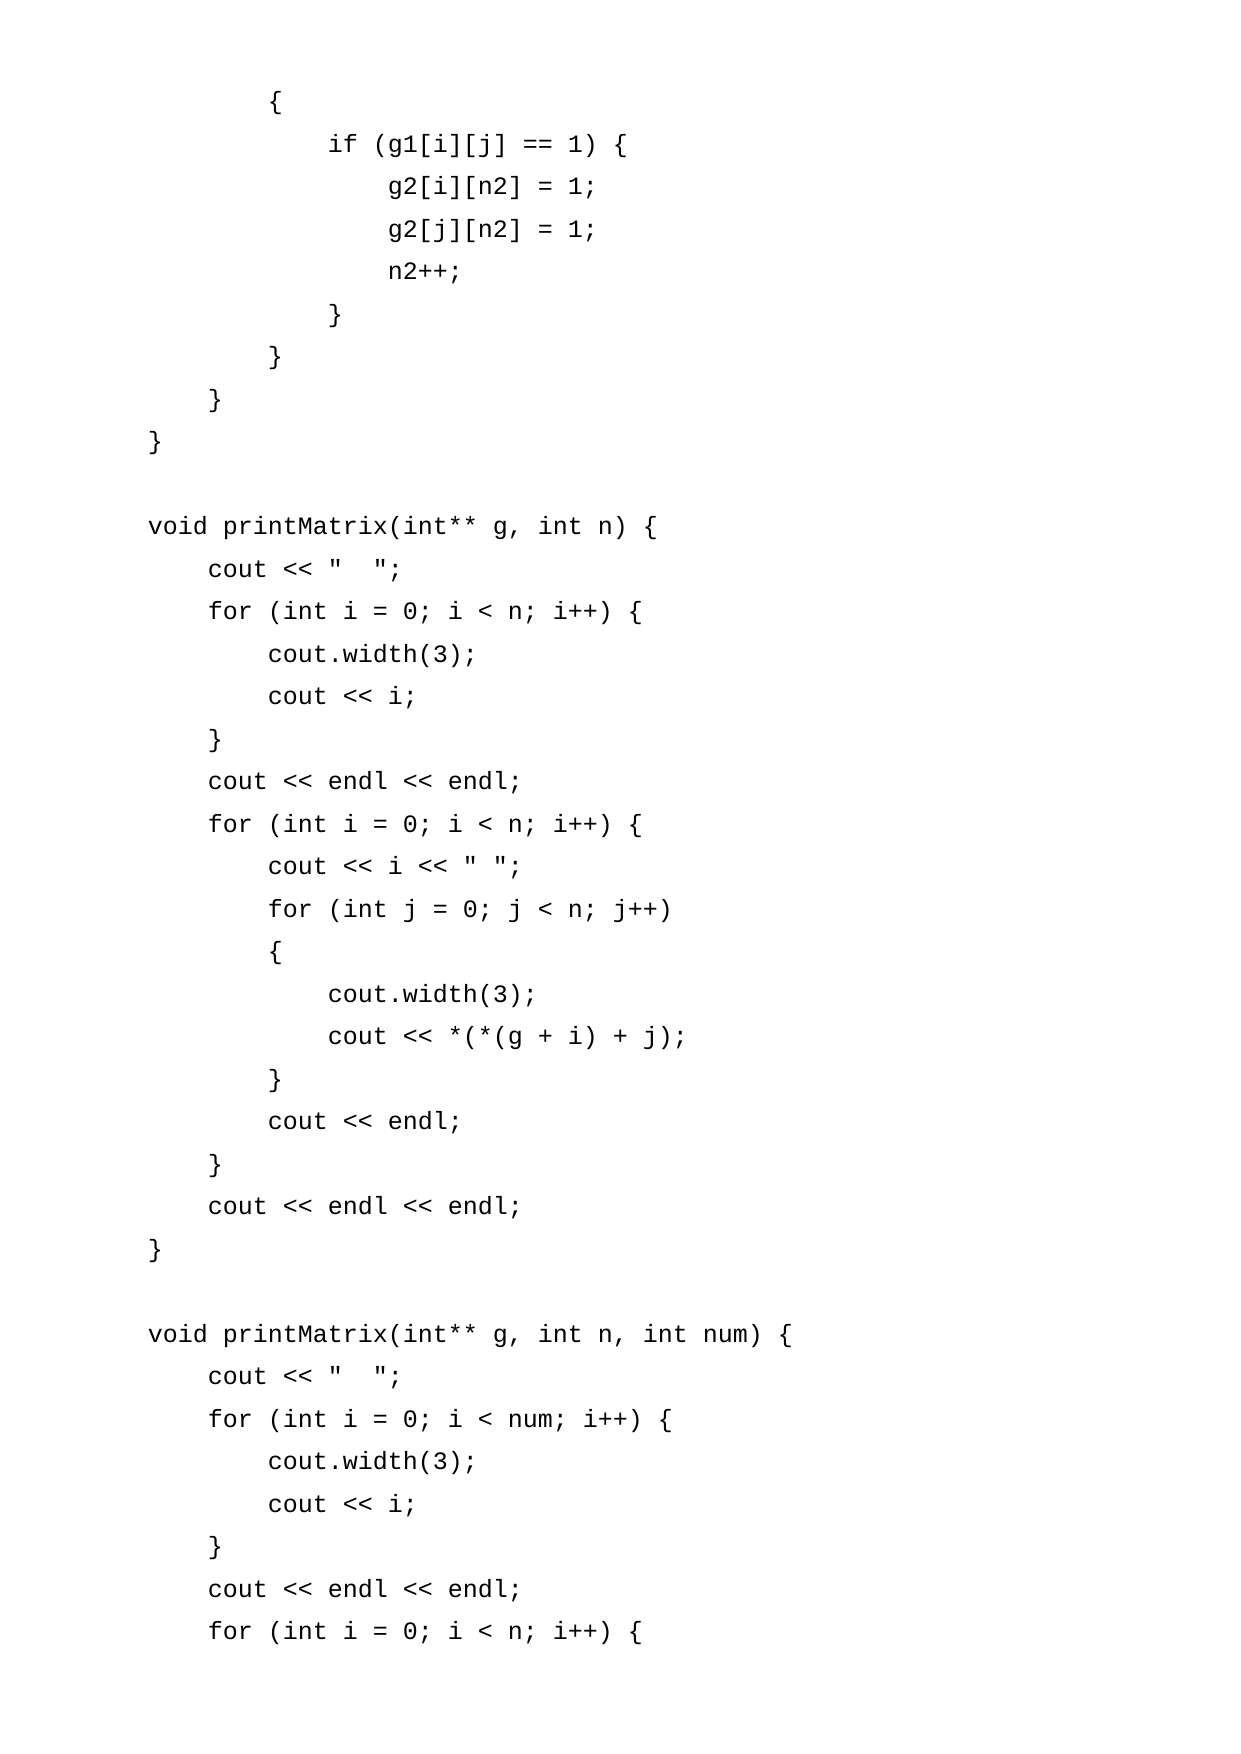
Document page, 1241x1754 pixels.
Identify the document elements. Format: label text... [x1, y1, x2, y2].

text } [148, 1534, 1152, 1562]
text { [148, 939, 1152, 967]
text cout.width(3); [148, 981, 1152, 1009]
text cout.width(3); [148, 641, 1152, 669]
text for (int i = 0; i < n; i++) { [148, 811, 1152, 839]
text cout << *(*(g + i) + j); [148, 1024, 1152, 1052]
text } [148, 344, 1152, 372]
text for (int i = 0; i < n; i++) { [148, 1619, 1152, 1647]
text } [148, 1066, 1152, 1094]
text cout << i; [148, 684, 1152, 712]
text cout << endl << endl; [148, 1194, 1152, 1222]
text for (int i = 0; i < n; i++) { [148, 599, 1152, 627]
text if (g1[i][j] == 1) { [148, 131, 1152, 159]
text void printMatrix(int** g, int n, int num) { [148, 1321, 1152, 1349]
text g2[j][n2] = 1; [148, 216, 1152, 244]
text cout << i; [148, 1491, 1152, 1519]
text } [148, 386, 1152, 414]
text void printMatrix(int** g, int n) { [148, 514, 1152, 542]
text } [148, 301, 1152, 329]
text } [148, 726, 1152, 754]
text for (int j = 0; j < n; j++) [148, 896, 1152, 924]
text for (int i = 0; i < num; i++) { [148, 1406, 1152, 1434]
text cout.width(3); [148, 1449, 1152, 1477]
text cout << endl; [148, 1109, 1152, 1137]
text } [148, 1151, 1152, 1179]
text { [148, 89, 1152, 117]
text n2++; [148, 259, 1152, 287]
text cout << " "; [148, 556, 1152, 584]
text cout << endl << endl; [148, 769, 1152, 797]
text } [148, 1236, 1152, 1264]
text cout << endl << endl; [148, 1576, 1152, 1604]
text g2[i][n2] = 1; [148, 174, 1152, 202]
text cout << i << " "; [148, 854, 1152, 882]
text } [148, 429, 1152, 457]
text cout << " "; [148, 1364, 1152, 1392]
